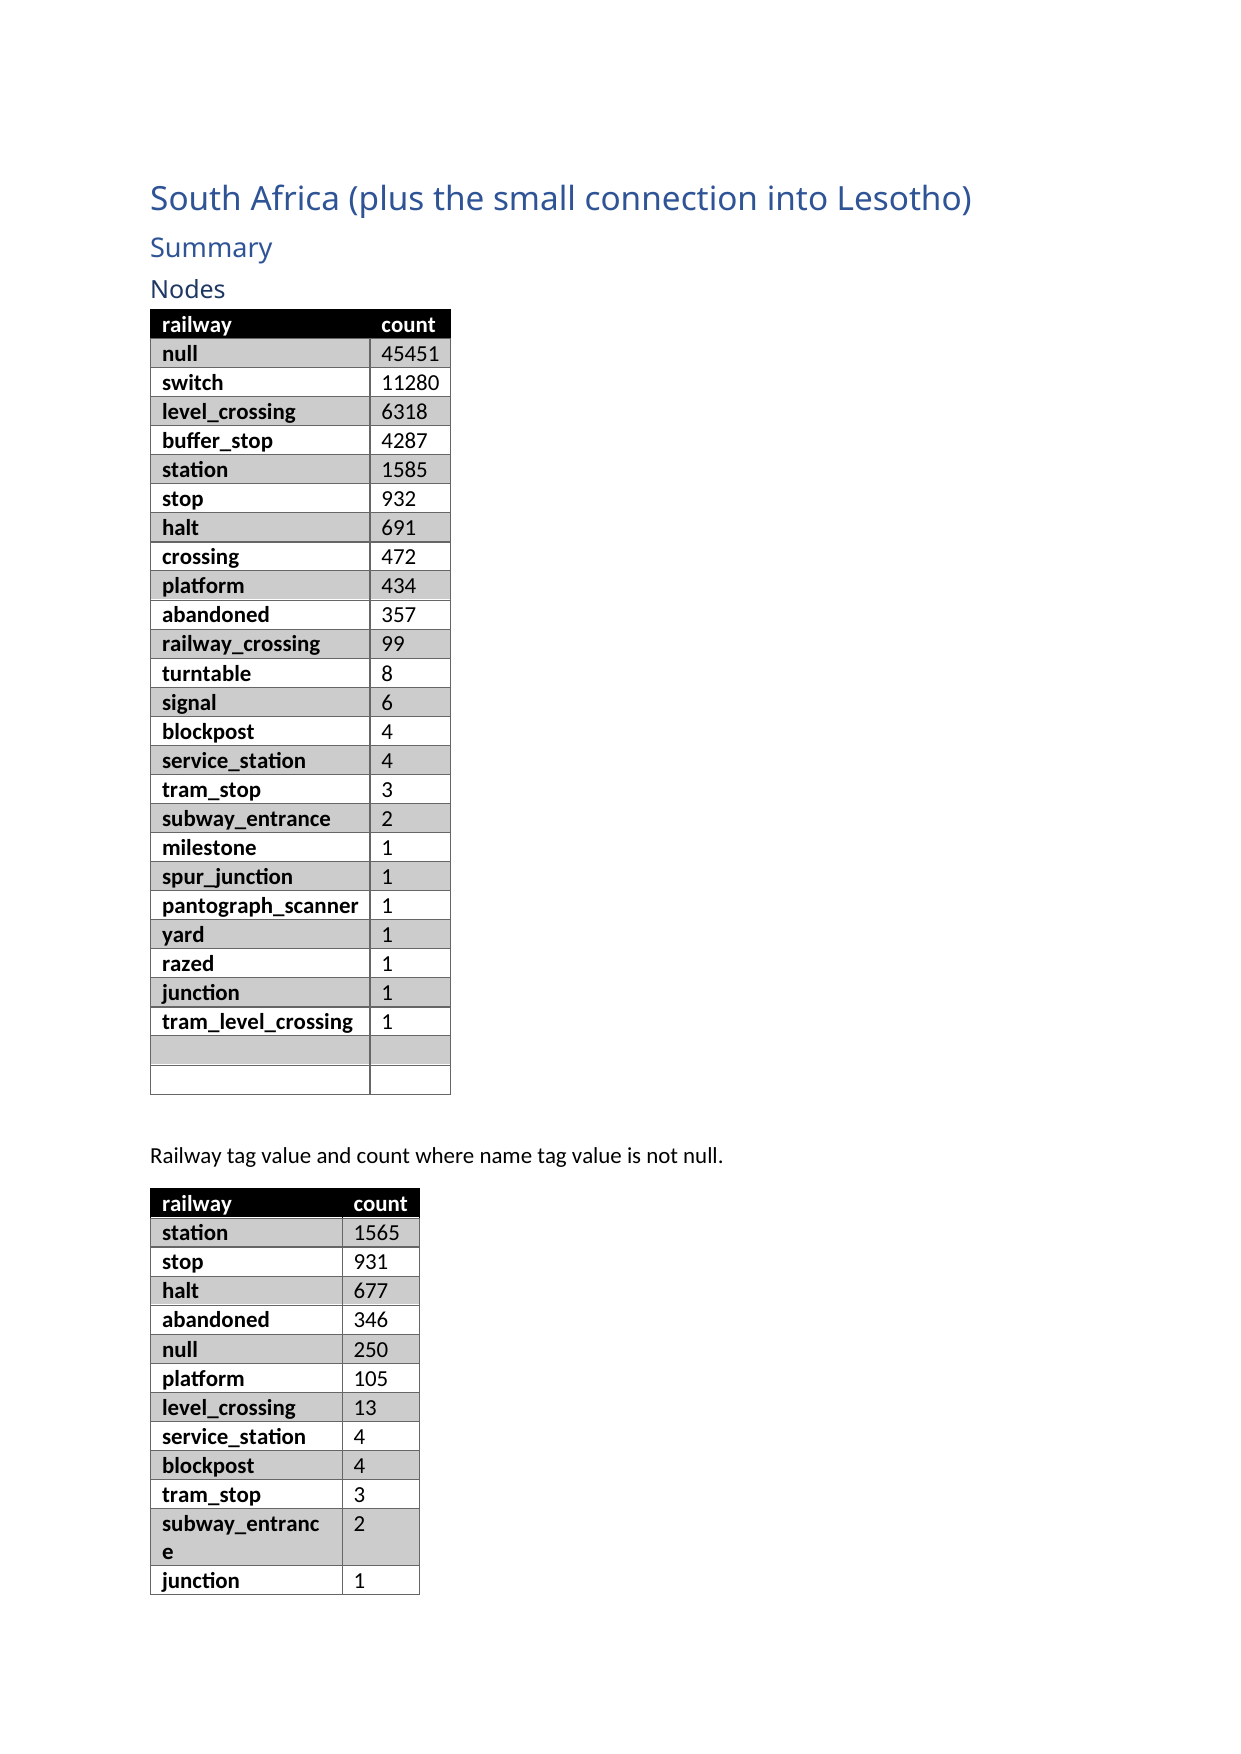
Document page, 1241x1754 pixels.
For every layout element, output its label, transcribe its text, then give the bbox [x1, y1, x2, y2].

table_cell 1 [371, 891, 450, 919]
table_cell null [151, 339, 369, 367]
table_cell spur_junction [151, 862, 369, 890]
table_cell halt [151, 1277, 342, 1304]
table_cell 1 [371, 833, 450, 861]
table_cell turntable [151, 659, 369, 687]
table_cell platform [151, 571, 369, 599]
table_cell railway_crossing [151, 630, 369, 658]
table_cell junction [151, 978, 369, 1006]
table_cell 677 [343, 1277, 419, 1304]
table_cell 99 [371, 630, 450, 658]
table_cell blockpost [151, 717, 369, 745]
text Railway tag value and count where name tag value is not null. [150, 1141, 1090, 1169]
table_cell 931 [343, 1248, 419, 1276]
subtitle Summary [150, 228, 1090, 265]
table_cell 3 [343, 1480, 419, 1508]
table_cell 1565 [343, 1219, 419, 1246]
table_cell [371, 1066, 450, 1093]
table_cell razed [151, 949, 369, 977]
table_cell 2 [371, 804, 450, 832]
table_cell 932 [371, 484, 450, 512]
table_cell service_station [151, 746, 369, 774]
table_cell level_crossing [151, 397, 369, 425]
table_cell 4 [371, 746, 450, 774]
subtitle Nodes [150, 272, 1090, 306]
table_cell yard [151, 920, 369, 948]
table_cell stop [151, 484, 369, 512]
table_cell [151, 1036, 369, 1064]
table_cell 346 [343, 1306, 419, 1334]
table_header count [343, 1189, 419, 1217]
table_cell 1585 [371, 455, 450, 483]
table_cell 357 [371, 601, 450, 628]
table_cell 472 [371, 543, 450, 570]
table_cell 2 [343, 1509, 419, 1565]
table_cell level_crossing [151, 1393, 342, 1421]
table_cell 4287 [371, 426, 450, 454]
table_cell 1 [371, 949, 450, 977]
table_cell 11280 [371, 368, 450, 396]
table_cell 4 [343, 1451, 419, 1479]
table_cell 1 [371, 862, 450, 890]
subtitle South Africa (plus the small connection into Lesotho) [150, 175, 1090, 220]
table_cell pantograph_scanner [151, 891, 369, 919]
table_cell milestone [151, 833, 369, 861]
table_cell 105 [343, 1364, 419, 1392]
table_cell 1 [371, 920, 450, 948]
table_cell service_station [151, 1422, 342, 1450]
table_cell blockpost [151, 1451, 342, 1479]
table_cell abandoned [151, 1306, 342, 1334]
table_cell null [151, 1335, 342, 1363]
table_cell 3 [371, 775, 450, 803]
table_cell 434 [371, 571, 450, 599]
table_cell station [151, 455, 369, 483]
table_cell 45451 [371, 339, 450, 367]
table_cell station [151, 1219, 342, 1246]
table_header count [371, 310, 450, 338]
table_cell tram_level_crossing [151, 1008, 369, 1035]
table_cell 691 [371, 513, 450, 541]
table_cell 4 [371, 717, 450, 745]
table_cell stop [151, 1248, 342, 1276]
table_cell buffer_stop [151, 426, 369, 454]
table_cell switch [151, 368, 369, 396]
table_cell 6318 [371, 397, 450, 425]
table_cell 1 [343, 1566, 419, 1594]
table_cell abandoned [151, 601, 369, 628]
table_cell [151, 1066, 369, 1093]
table_cell 1 [371, 978, 450, 1006]
table_cell 4 [343, 1422, 419, 1450]
table_cell crossing [151, 543, 369, 570]
table_cell 13 [343, 1393, 419, 1421]
table_cell tram_stop [151, 1480, 342, 1508]
table_cell platform [151, 1364, 342, 1392]
table_cell subway_entrance [151, 804, 369, 832]
table_cell subway_entrance [151, 1509, 342, 1565]
table_cell junction [151, 1566, 342, 1594]
table_header railway [151, 310, 369, 338]
table_cell signal [151, 688, 369, 716]
table_cell 8 [371, 659, 450, 687]
table_cell [371, 1036, 450, 1064]
table_cell tram_stop [151, 775, 369, 803]
table_header railway [151, 1189, 342, 1217]
table_cell 6 [371, 688, 450, 716]
table_cell halt [151, 513, 369, 541]
table_cell 250 [343, 1335, 419, 1363]
table_cell 1 [371, 1008, 450, 1035]
